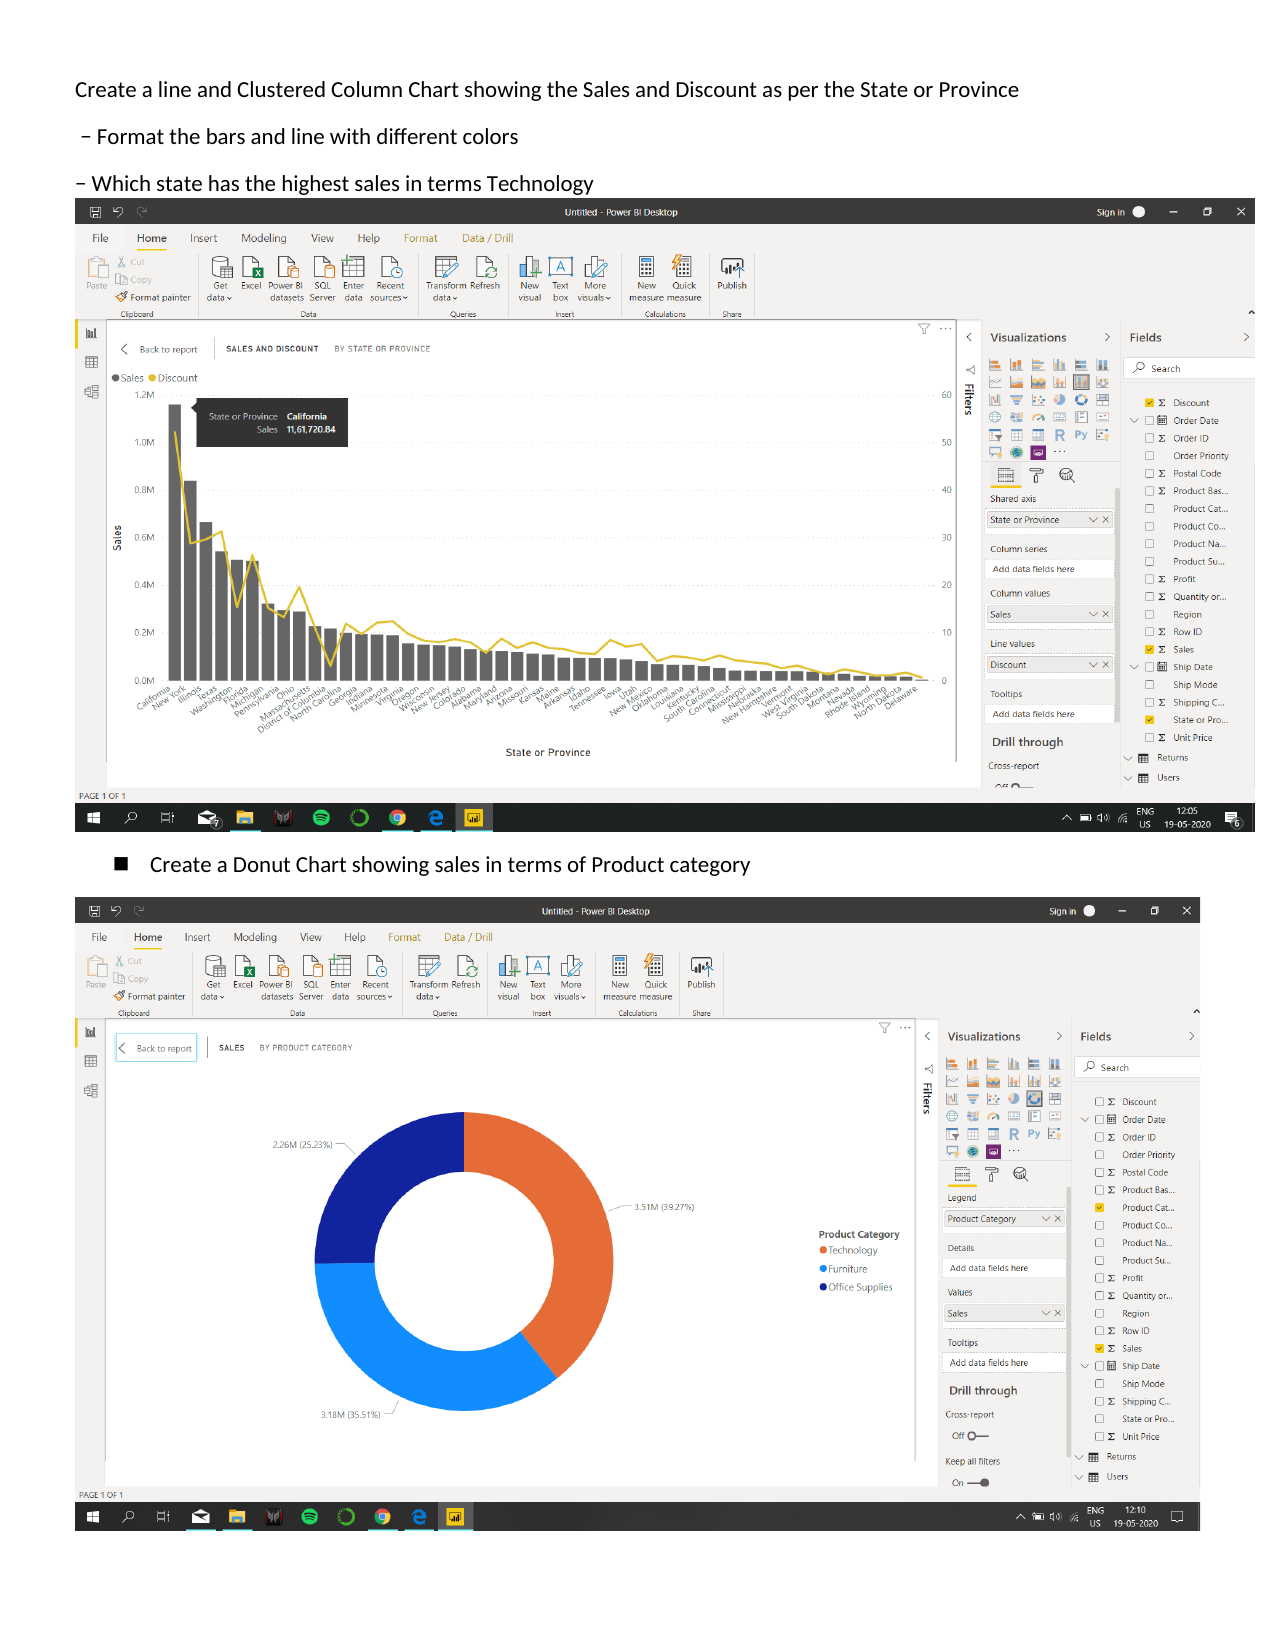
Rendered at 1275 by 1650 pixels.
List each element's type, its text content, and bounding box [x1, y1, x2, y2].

picture [75, 897, 1200, 1531]
text Create a line and Clustered Column Chart showing the Sales and Discount as per the State or Province [75, 75, 1200, 103]
text − Which state has the highest sales in terms Technology [75, 169, 1200, 198]
text − Format the bars and line with different colors [75, 122, 1200, 150]
picture [75, 198, 1255, 832]
list Create a Donut Chart showing sales in terms of Product category [112, 851, 1200, 879]
